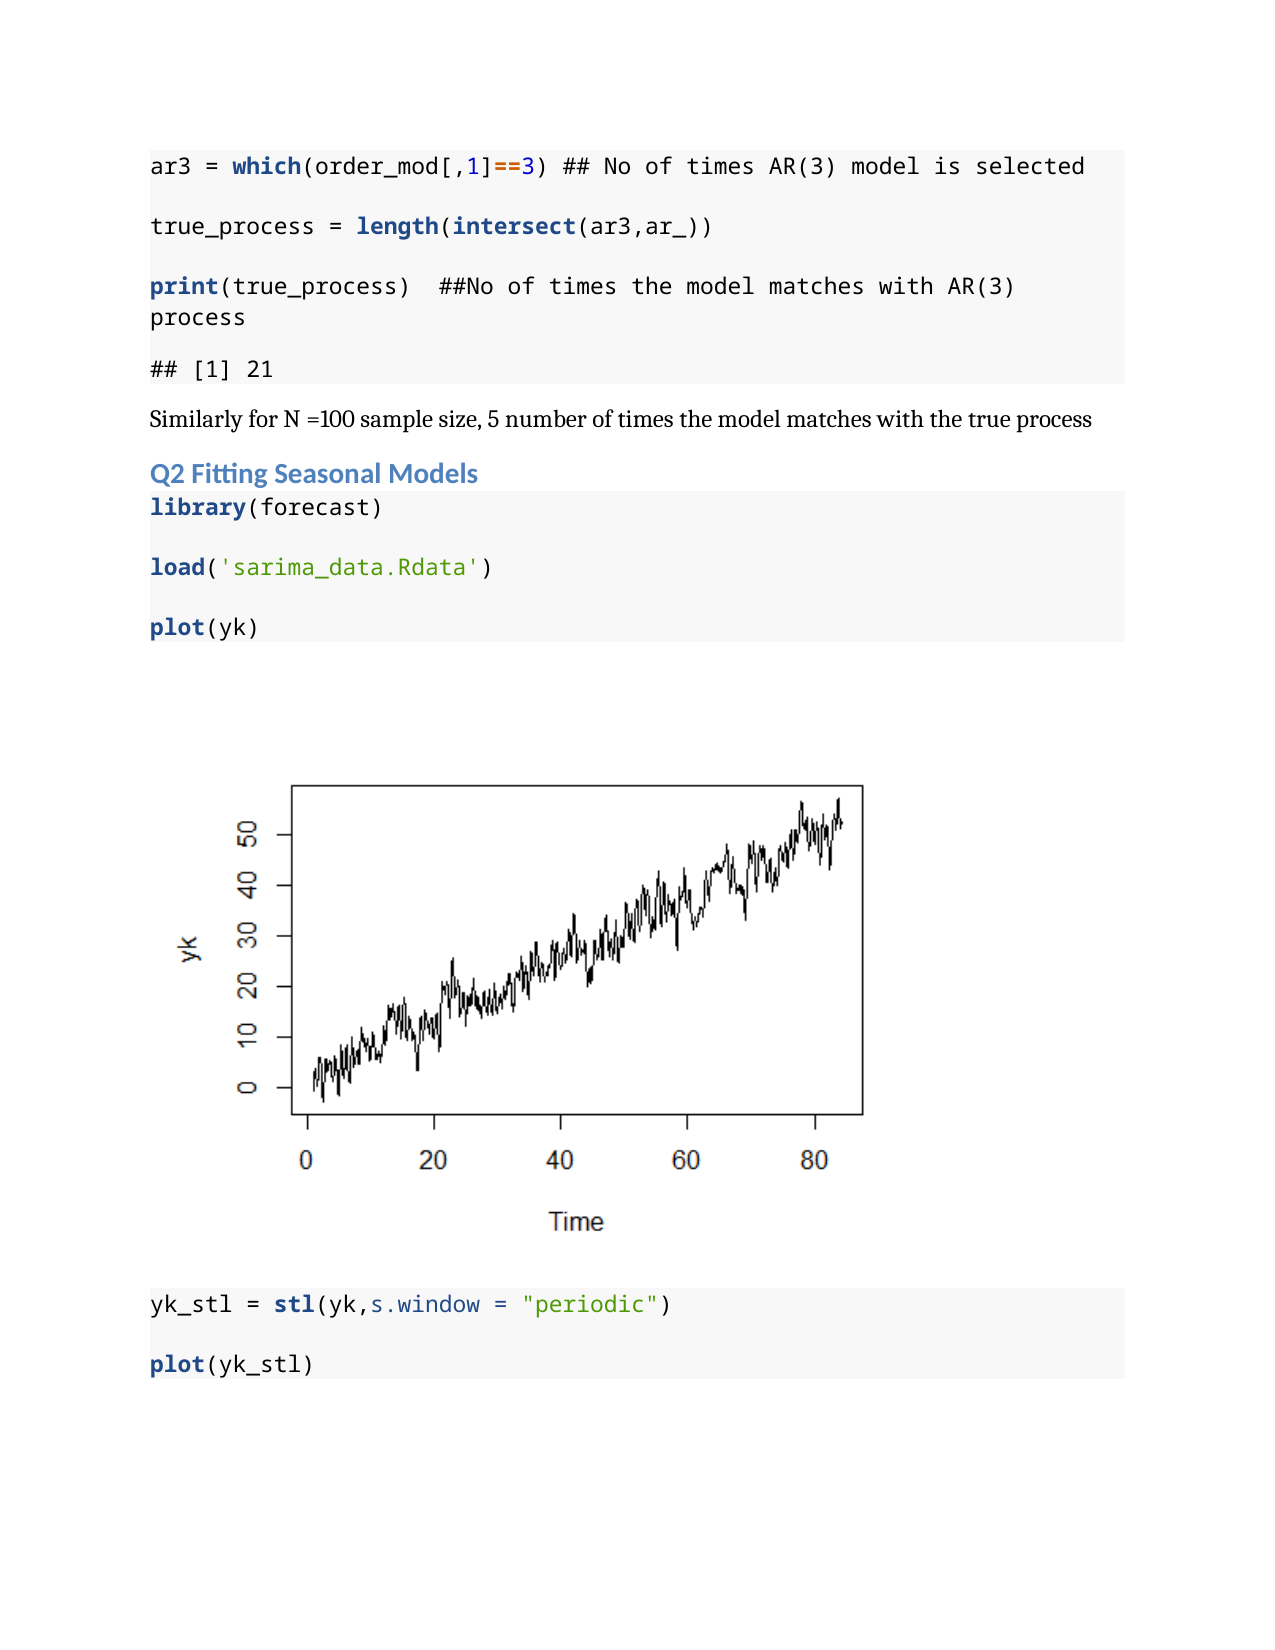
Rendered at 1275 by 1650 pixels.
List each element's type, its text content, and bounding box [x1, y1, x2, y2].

text library(forecast) load('sarima_data.Rdata') plot(yk) [150, 491, 1125, 642]
text ## [1] 21 [150, 353, 1125, 384]
text yk_stl = stl(yk,s.window = "periodic") plot(yk_stl) [150, 1288, 1125, 1379]
text Similarly for N =100 sample size, 5 number of times the model matches with the true process [150, 405, 1125, 434]
text ar3 = which(order_mod[,1]==3) ## No of times AR(3) model is selected true_process = length(intersect(ar3,ar_)) print(true_process) ##No of times the model matches with AR(3) process [150, 150, 1125, 332]
picture [168, 662, 927, 1269]
subtitle Q2 Fitting Seasonal Models [150, 455, 1125, 491]
